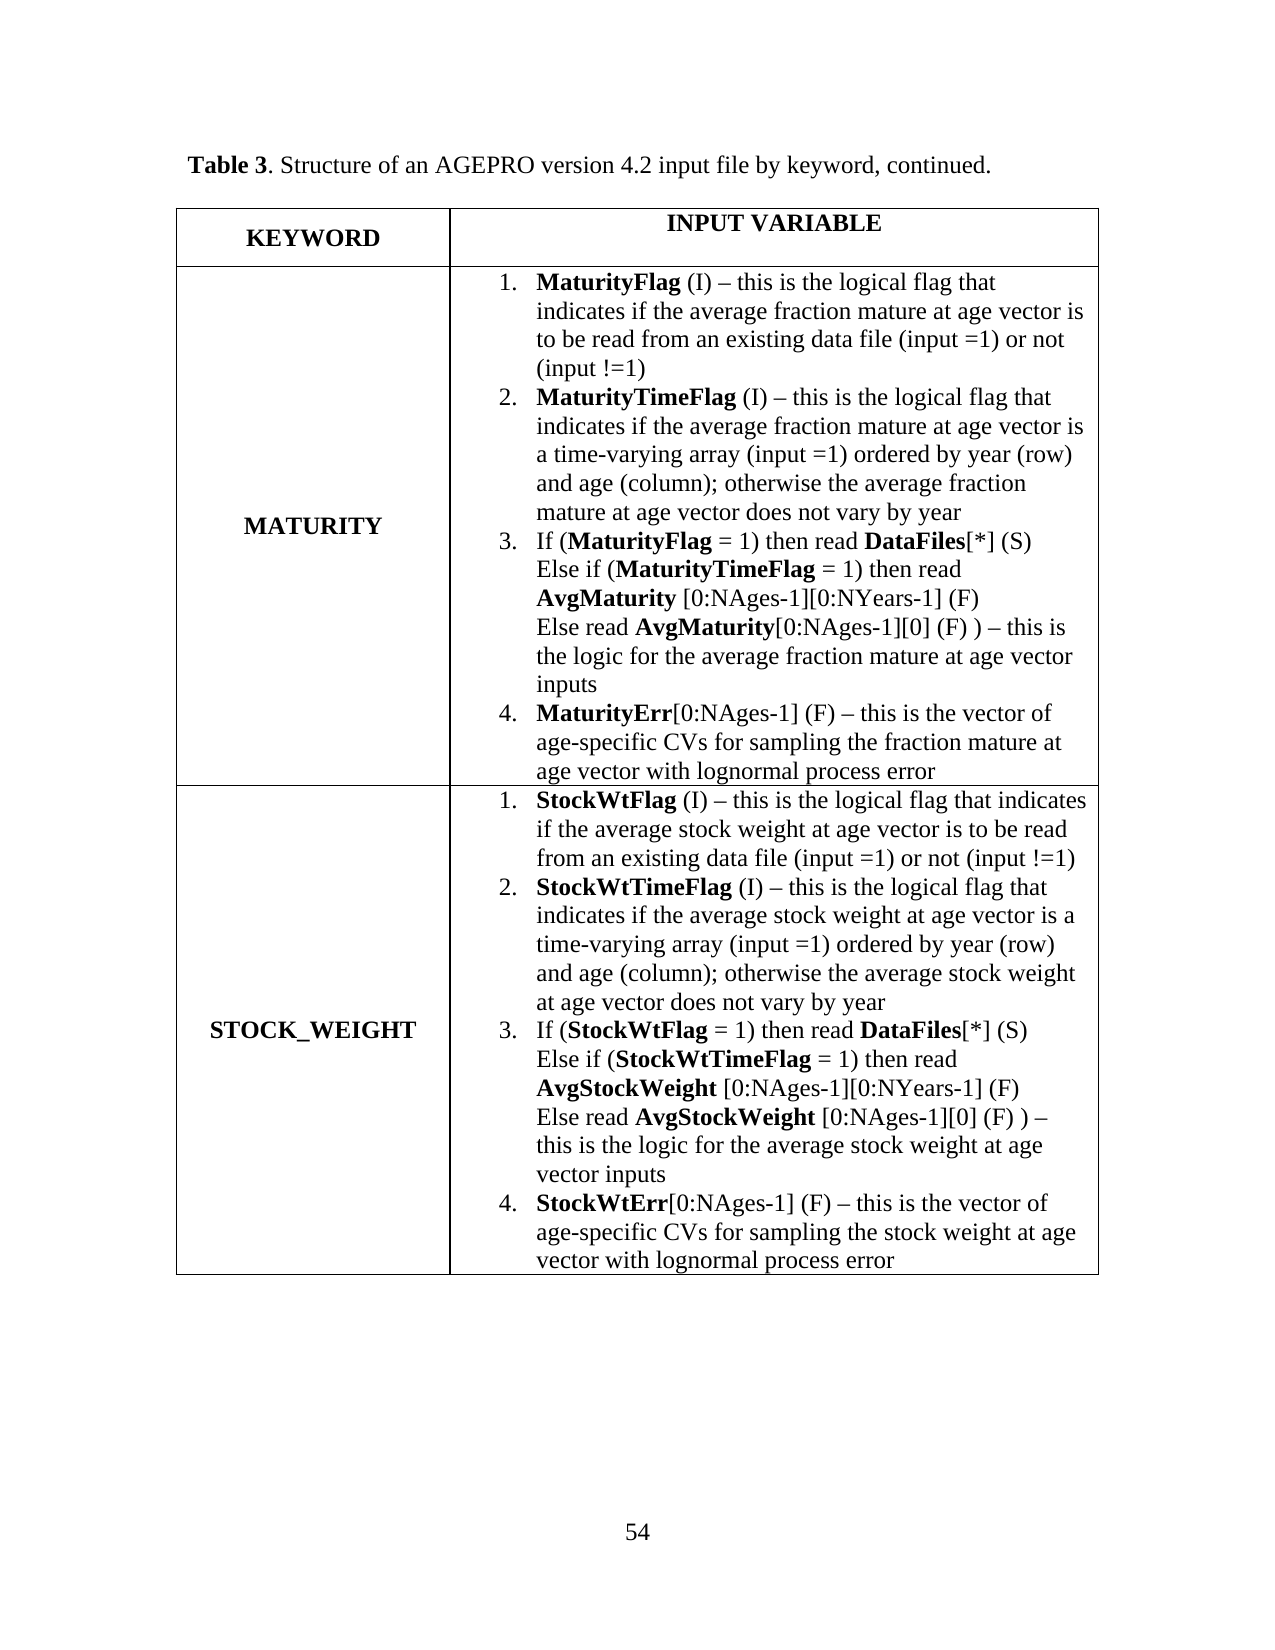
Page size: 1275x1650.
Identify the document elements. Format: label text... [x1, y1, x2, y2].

table_cell MaturityFlag (I) – this is the logical flag that indicates if the average fraction mature at age vector is to be read from an existing data file (input =1) or not (input !=1) MaturityTimeFlag (I) – this is the logical flag that indicates if the average fraction mature at age vector is a time-varying array (input =1) ordered by year (row) and age (column); otherwise the average fraction mature at age vector does not vary by year If (MaturityFlag = 1) then read DataFiles[*] (S) Else if (MaturityTimeFlag = 1) then read AvgMaturity [0:NAges-1][0:NYears-1] (F) Else read AvgMaturity[0:NAges-1][0] (F) ) – this is the logic for the average fraction mature at age vector inputs MaturityErr[0:NAges-1] (F) – this is the vector of age-specific CVs for sampling the fraction mature at age vector with lognormal process error [451, 267, 1098, 784]
table_header INPUT VARIABLE [451, 209, 1098, 266]
table_cell STOCK_WEIGHT [177, 786, 449, 1274]
table_cell StockWtFlag (I) – this is the logical flag that indicates if the average stock weight at age vector is to be read from an existing data file (input =1) or not (input !=1) StockWtTimeFlag (I) – this is the logical flag that indicates if the average stock weight at age vector is a time-varying array (input =1) ordered by year (row) and age (column); otherwise the average stock weight at age vector does not vary by year If (StockWtFlag = 1) then read DataFiles[*] (S) Else if (StockWtTimeFlag = 1) then read AvgStockWeight [0:NAges-1][0:NYears-1] (F) Else read AvgStockWeight [0:NAges-1][0] (F) ) – this is the logic for the average stock weight at age vector inputs StockWtErr[0:NAges-1] (F) – this is the vector of age-specific CVs for sampling the stock weight at age vector with lognormal process error [451, 786, 1098, 1274]
text Table 3. Structure of an AGEPRO version 4.2 input file by keyword, continued. [187, 150, 1087, 179]
table_header KEYWORD [177, 209, 449, 266]
table_cell MATURITY [177, 267, 449, 784]
